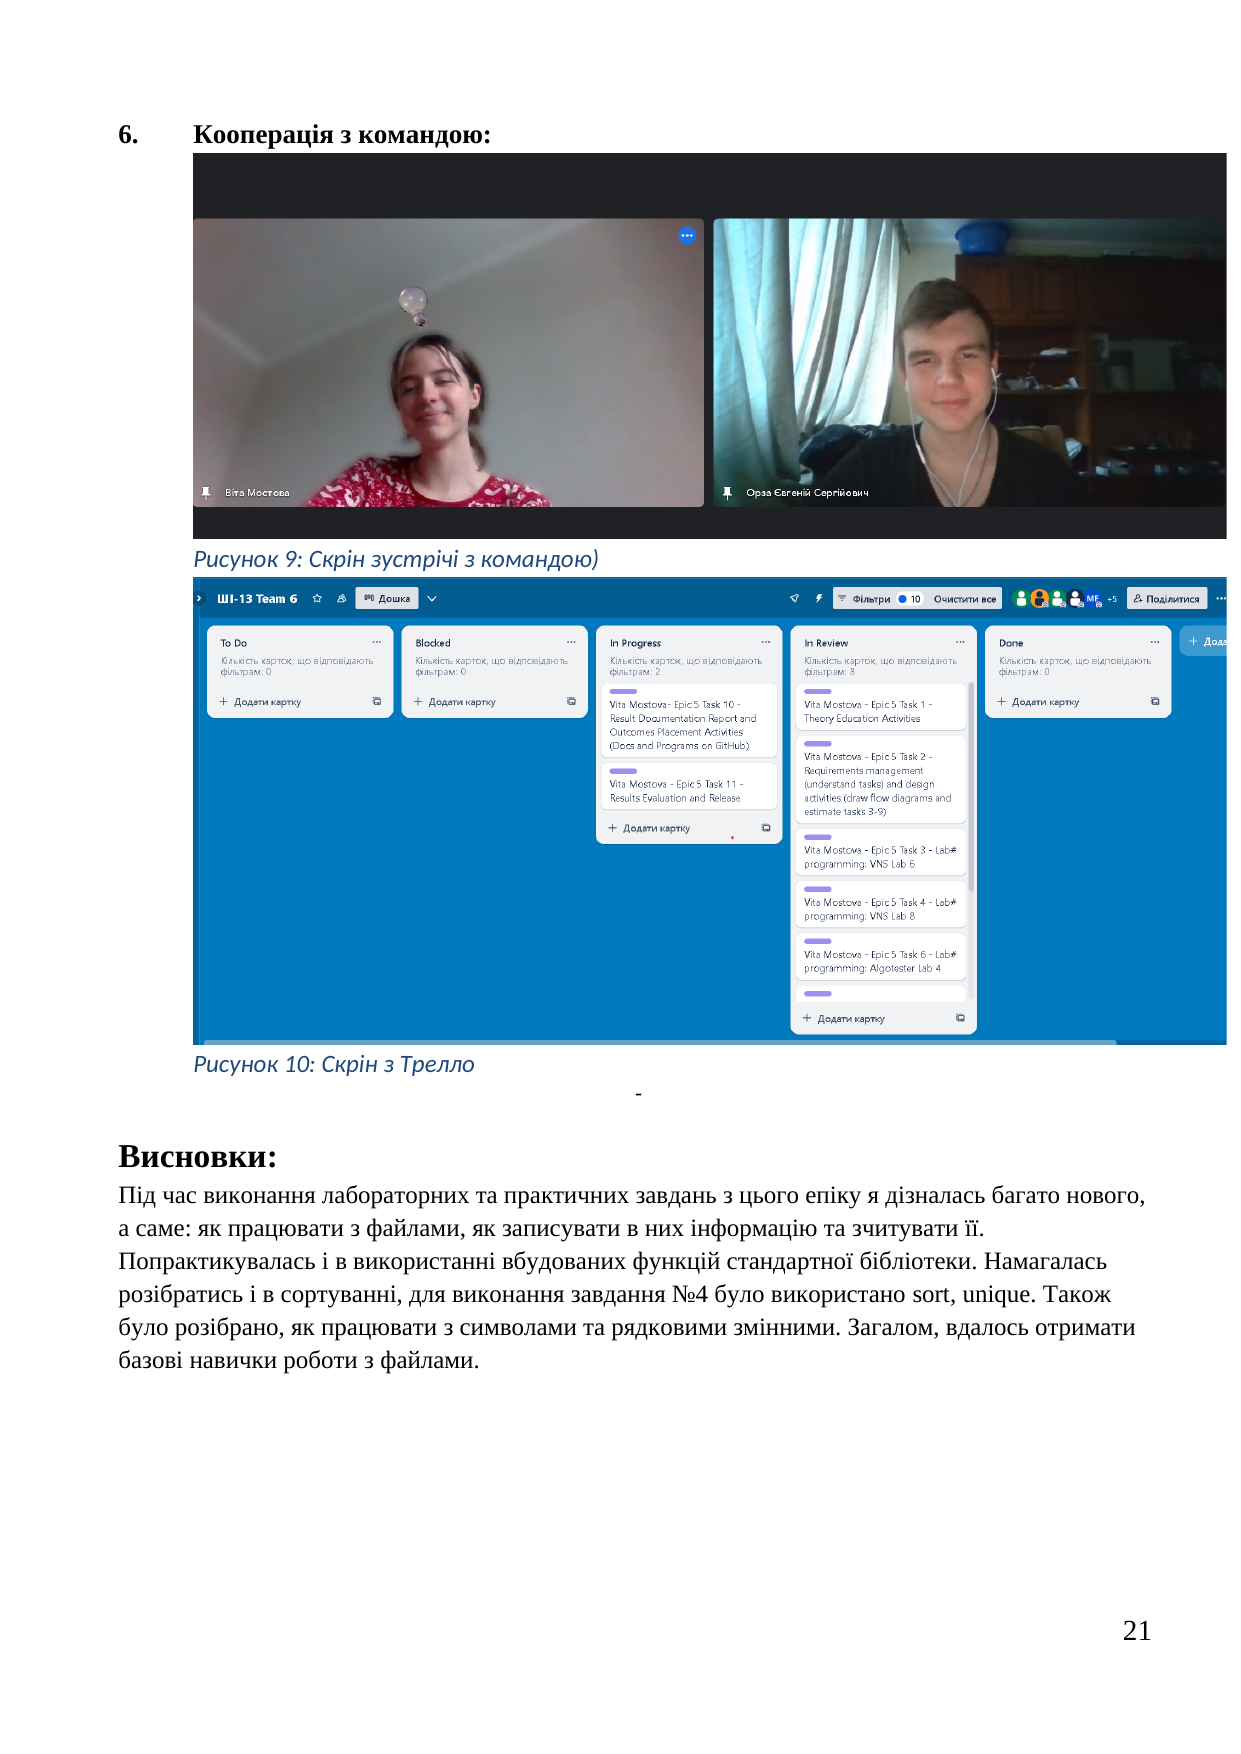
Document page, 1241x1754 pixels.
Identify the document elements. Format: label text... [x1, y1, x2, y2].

text Рисунок 9: Скрін зустрічі з командою) [193, 543, 1152, 573]
picture [193, 153, 1227, 539]
text Під час виконання лабораторних та практичних завдань з цього епіку я дізналась багато нового, а саме: як працювати з файлами, як записувати в них інформацію та зчитувати її. Попрактикувалась і в використанні вбудованих функцій стандартної бібліотеки. Намагалась розібратись і в сортуванні, для виконання завдання №4 було використано sort, uniquе. Також було розібрано, як працювати з символами та рядковими змінними. Загалом, вдалось отримати базові навички роботи з файлами. [118, 1180, 1152, 1374]
picture [193, 577, 1227, 1045]
subtitle 6. Кооперація з командою: [118, 118, 1152, 149]
list Рисунок 10: Скрін з Трелло [193, 1048, 1152, 1079]
subtitle Висновки: [118, 1136, 1152, 1174]
